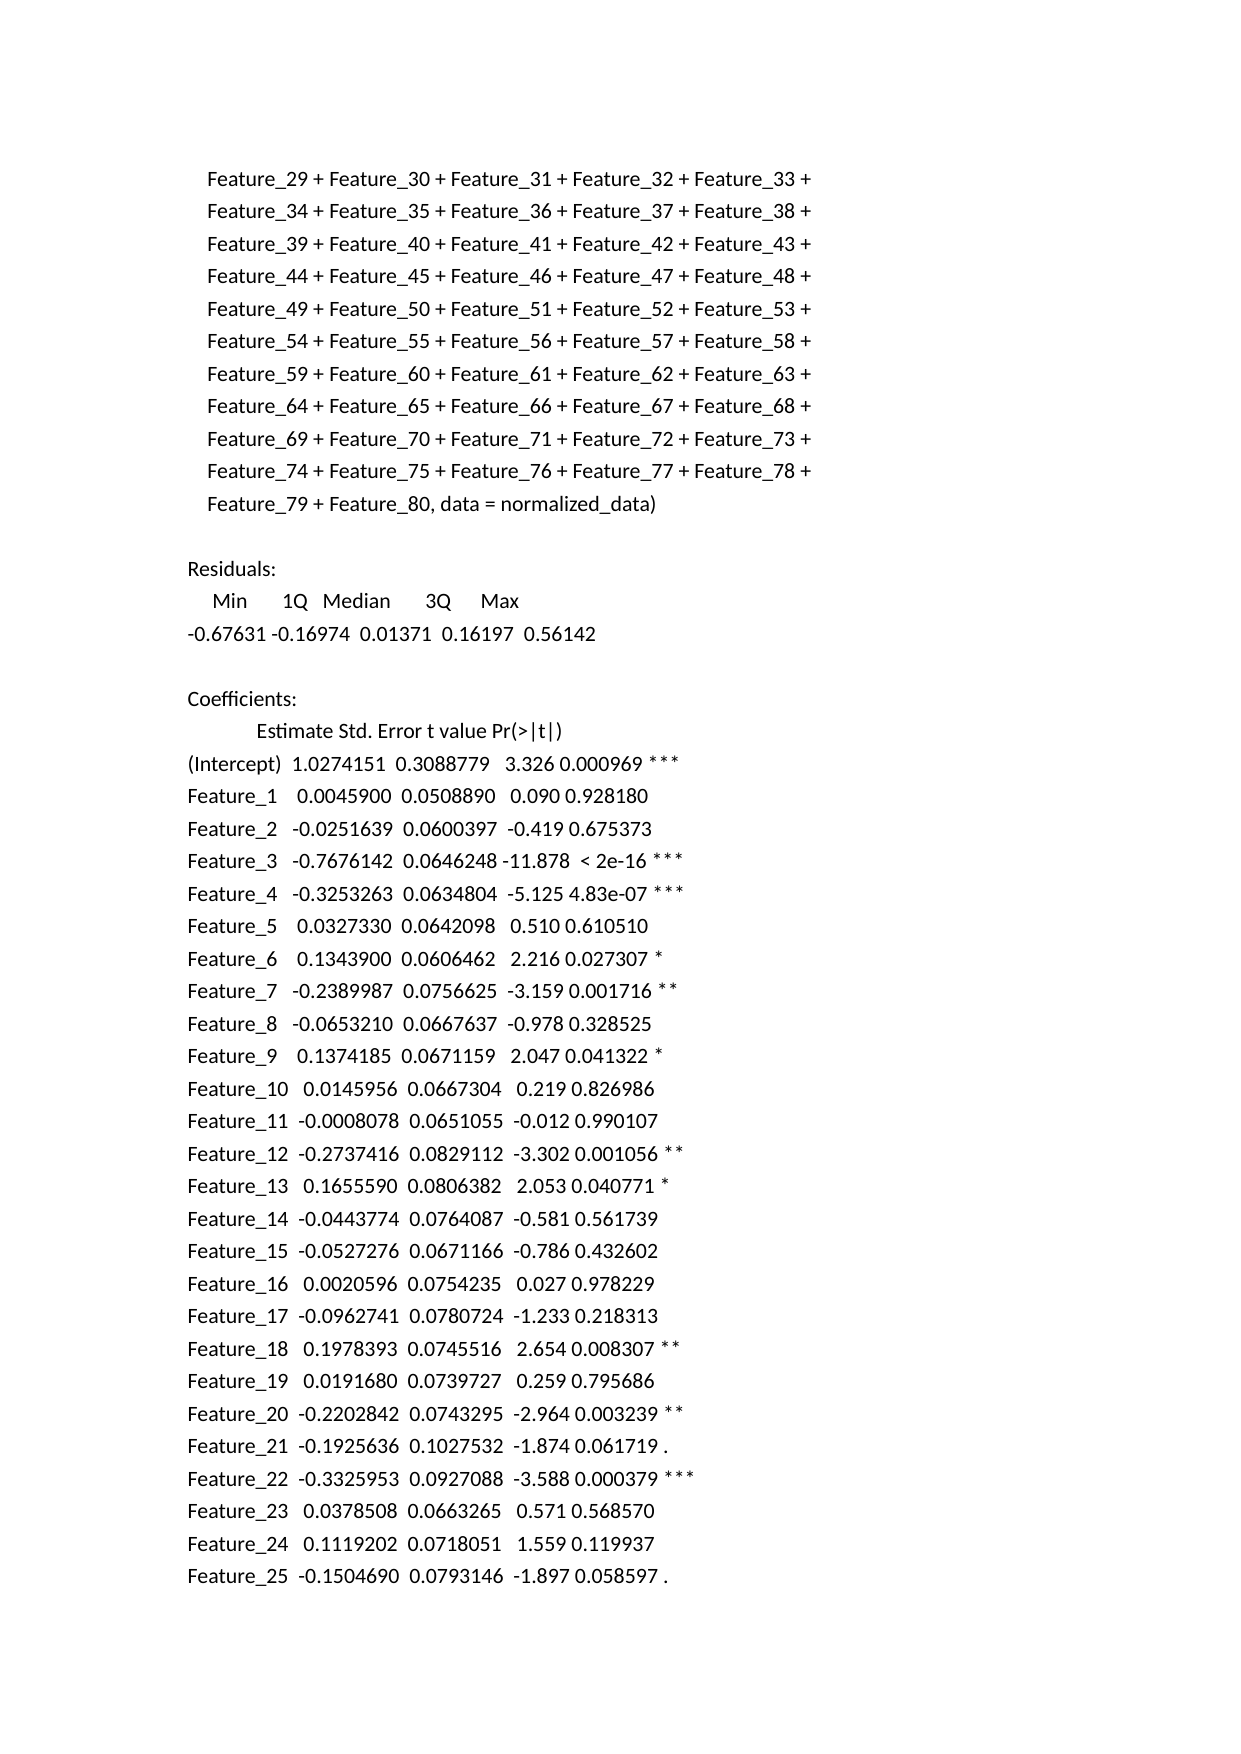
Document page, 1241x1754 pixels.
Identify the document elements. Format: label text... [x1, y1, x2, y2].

list Residuals: [187, 552, 1053, 584]
list Feature_44 + Feature_45 + Feature_46 + Feature_47 + Feature_48 + [187, 259, 1053, 292]
list Feature_25 -0.1504690 0.0793146 -1.897 0.058597 . [187, 1559, 1053, 1592]
list Feature_18 0.1978393 0.0745516 2.654 0.008307 ** [187, 1332, 1053, 1364]
list Feature_6 0.1343900 0.0606462 2.216 0.027307 * [187, 942, 1053, 974]
list Feature_39 + Feature_40 + Feature_41 + Feature_42 + Feature_43 + [187, 227, 1053, 259]
list Feature_1 0.0045900 0.0508890 0.090 0.928180 [187, 779, 1053, 812]
list Feature_14 -0.0443774 0.0764087 -0.581 0.561739 [187, 1202, 1053, 1234]
list Feature_54 + Feature_55 + Feature_56 + Feature_57 + Feature_58 + [187, 324, 1053, 357]
list Feature_49 + Feature_50 + Feature_51 + Feature_52 + Feature_53 + [187, 292, 1053, 324]
list Min 1Q Median 3Q Max [187, 584, 1053, 617]
list Feature_22 -0.3325953 0.0927088 -3.588 0.000379 *** [187, 1462, 1053, 1494]
list Feature_79 + Feature_80, data = normalized_data) [187, 487, 1053, 519]
list (Intercept) 1.0274151 0.3088779 3.326 0.000969 *** [187, 747, 1053, 779]
list Feature_23 0.0378508 0.0663265 0.571 0.568570 [187, 1494, 1053, 1527]
list Feature_4 -0.3253263 0.0634804 -5.125 4.83e-07 *** [187, 877, 1053, 909]
list Feature_74 + Feature_75 + Feature_76 + Feature_77 + Feature_78 + [187, 454, 1053, 487]
list Feature_20 -0.2202842 0.0743295 -2.964 0.003239 ** [187, 1397, 1053, 1429]
list Feature_10 0.0145956 0.0667304 0.219 0.826986 [187, 1072, 1053, 1104]
list Estimate Std. Error t value Pr(>|t|) [187, 714, 1053, 747]
list Feature_11 -0.0008078 0.0651055 -0.012 0.990107 [187, 1104, 1053, 1137]
list Feature_9 0.1374185 0.0671159 2.047 0.041322 * [187, 1039, 1053, 1072]
list Feature_64 + Feature_65 + Feature_66 + Feature_67 + Feature_68 + [187, 389, 1053, 422]
list Feature_19 0.0191680 0.0739727 0.259 0.795686 [187, 1364, 1053, 1397]
list Feature_8 -0.0653210 0.0667637 -0.978 0.328525 [187, 1007, 1053, 1039]
list Coefficients: [187, 682, 1053, 714]
list -0.67631 -0.16974 0.01371 0.16197 0.56142 [187, 617, 1053, 649]
list Feature_13 0.1655590 0.0806382 2.053 0.040771 * [187, 1169, 1053, 1202]
list Feature_24 0.1119202 0.0718051 1.559 0.119937 [187, 1527, 1053, 1559]
list Feature_16 0.0020596 0.0754235 0.027 0.978229 [187, 1267, 1053, 1299]
list Feature_21 -0.1925636 0.1027532 -1.874 0.061719 . [187, 1429, 1053, 1462]
list Feature_12 -0.2737416 0.0829112 -3.302 0.001056 ** [187, 1137, 1053, 1169]
list Feature_7 -0.2389987 0.0756625 -3.159 0.001716 ** [187, 974, 1053, 1007]
list Feature_2 -0.0251639 0.0600397 -0.419 0.675373 [187, 812, 1053, 844]
list Feature_15 -0.0527276 0.0671166 -0.786 0.432602 [187, 1234, 1053, 1267]
list Feature_69 + Feature_70 + Feature_71 + Feature_72 + Feature_73 + [187, 422, 1053, 454]
list Feature_29 + Feature_30 + Feature_31 + Feature_32 + Feature_33 + [187, 162, 1053, 194]
list Feature_3 -0.7676142 0.0646248 -11.878 < 2e-16 *** [187, 844, 1053, 877]
list Feature_17 -0.0962741 0.0780724 -1.233 0.218313 [187, 1299, 1053, 1332]
list Feature_5 0.0327330 0.0642098 0.510 0.610510 [187, 909, 1053, 942]
list Feature_59 + Feature_60 + Feature_61 + Feature_62 + Feature_63 + [187, 357, 1053, 389]
list Feature_34 + Feature_35 + Feature_36 + Feature_37 + Feature_38 + [187, 194, 1053, 227]
